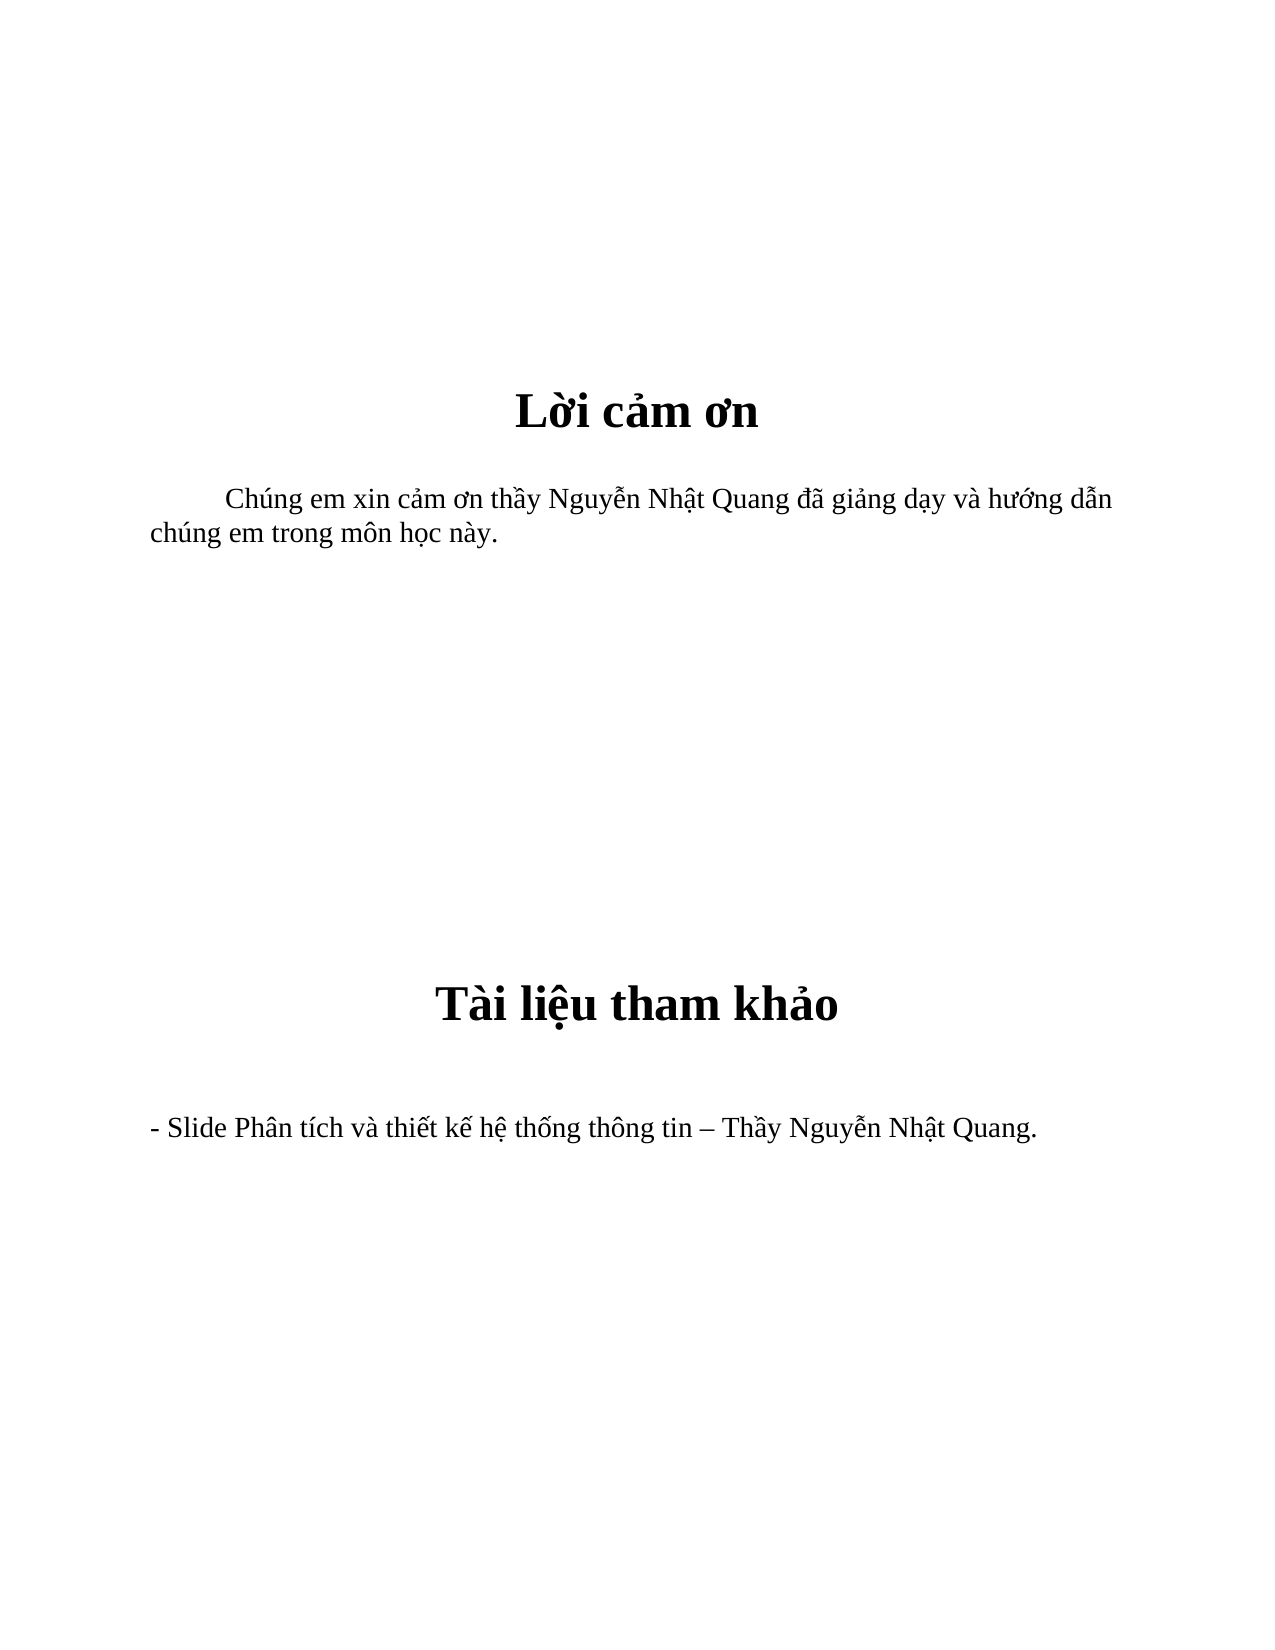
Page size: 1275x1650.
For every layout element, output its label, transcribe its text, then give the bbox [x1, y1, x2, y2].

text Lời cảm ơn [150, 381, 1125, 438]
text Tài liệu tham khảo [150, 974, 1125, 1031]
text - Slide Phân tích và thiết kế hệ thống thông tin – Thầy Nguyễn Nhật Quang. [150, 1110, 1125, 1144]
text Chúng em xin cảm ơn thầy Nguyễn Nhật Quang đã giảng dạy và hướng dẫn chúng em trong môn học này. [150, 482, 1125, 549]
